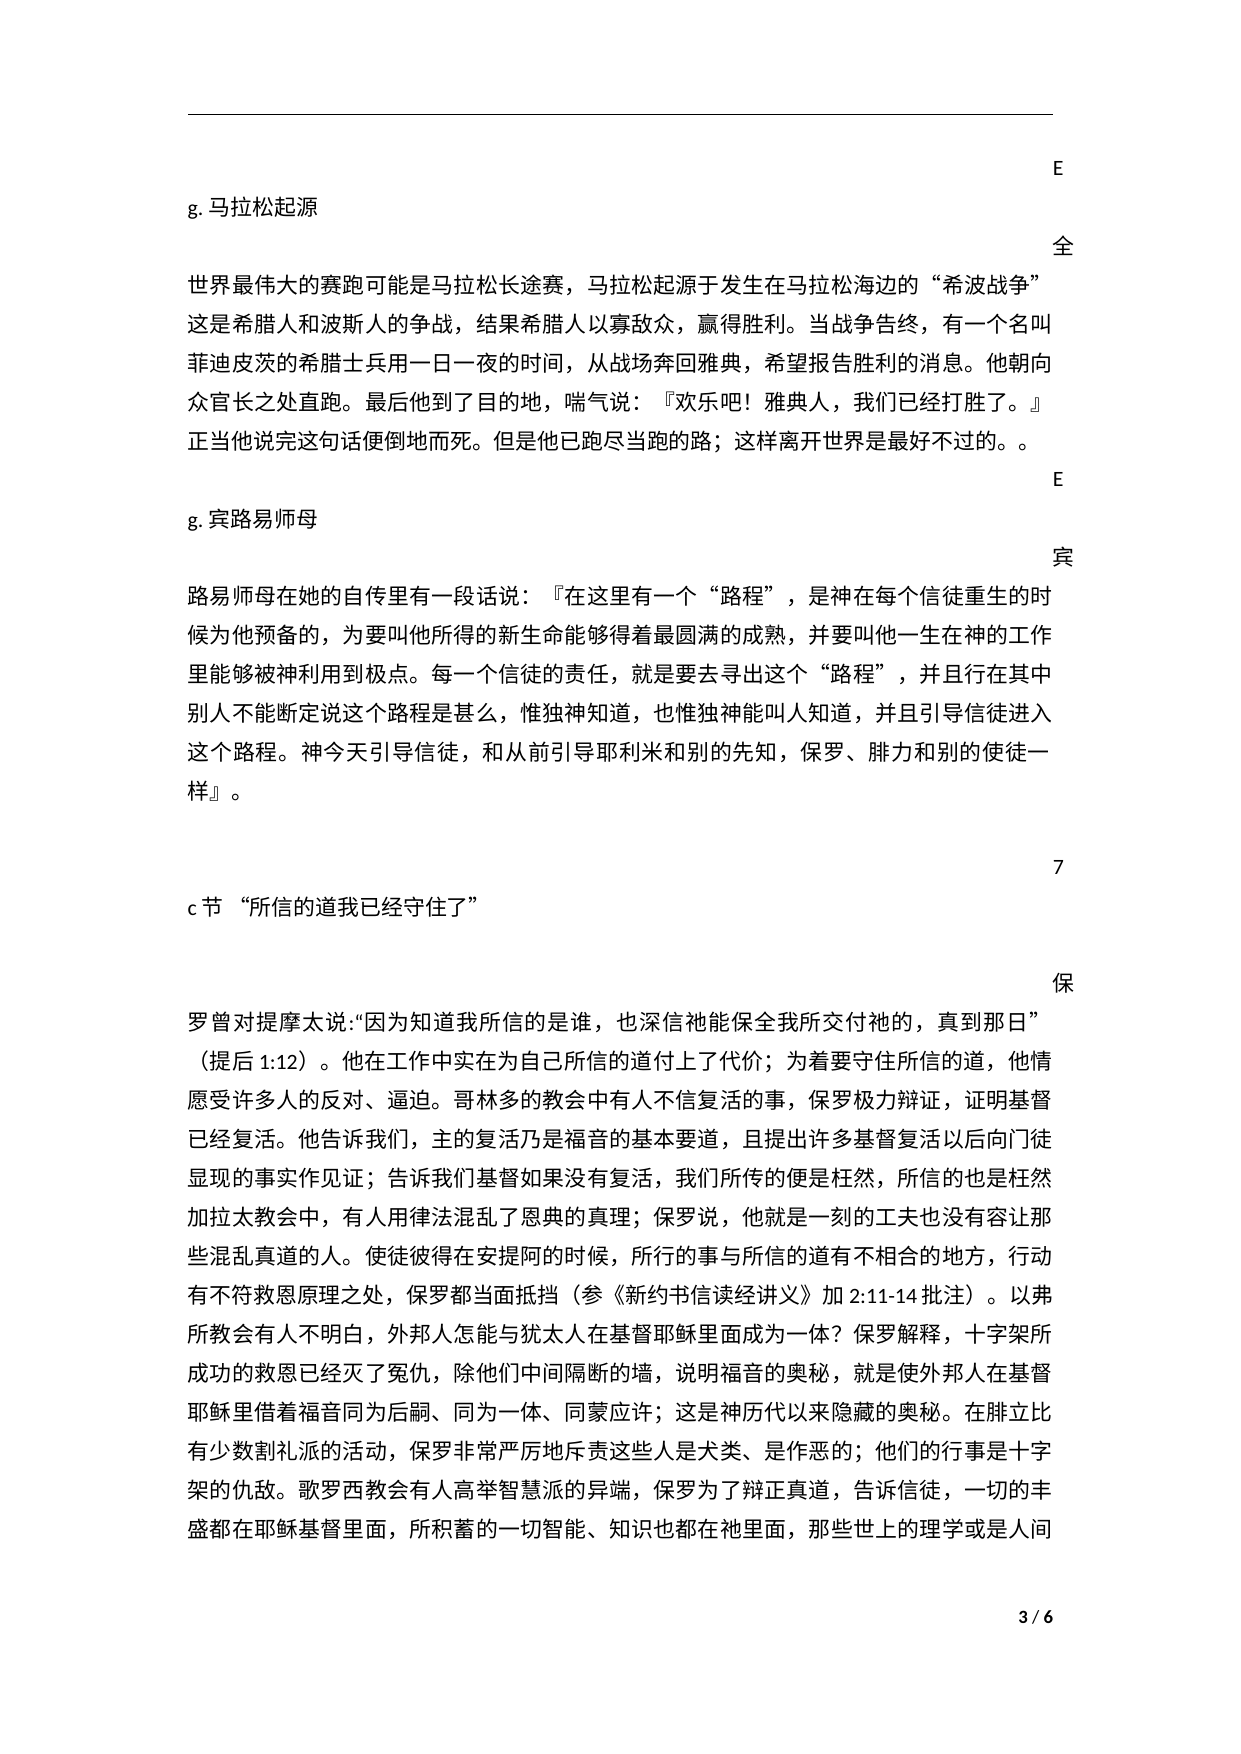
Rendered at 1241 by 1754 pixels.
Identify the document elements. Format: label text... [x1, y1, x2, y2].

text 宾路易师母在她的自传里有一段话说：『在这里有一个“路程”，是神在每个信徒重生的时候为他预备的，为要叫他所得的新生命能够得着最圆满的成熟，并要叫他一生在神的工作里能够被神利用到极点。每一个信徒的责任，就是要去寻出这个“路程”，并且行在其中。别人不能断定说这个路程是甚么，惟独神知道，也惟独神能叫人知道，并且引导信徒进入这个路程。神今天引导信徒，和从前引导耶利米和别的先知，保罗、腓力和别的使徒一样』。 [187, 540, 1053, 806]
text Eg. 宾路易师母 [187, 462, 1053, 534]
text 7c节 “所信的道我已经守住了” [187, 850, 1053, 922]
text 全世界最伟大的赛跑可能是马拉松长途赛，马拉松起源于发生在马拉松海边的“希波战争”，这是希腊人和波斯人的争战，结果希腊人以寡敌众，赢得胜利。当战争告终，有一个名叫菲迪皮茨的希腊士兵用一日一夜的时间，从战场奔回雅典，希望报告胜利的消息。他朝向众官长之处直跑。最后他到了目的地，喘气说：『欢乐吧！雅典人，我们已经打胜了。』正当他说完这句话便倒地而死。但是他已跑尽当跑的路；这样离开世界是最好不过的。。 [187, 229, 1053, 456]
text Eg. 马拉松起源 [187, 151, 1053, 222]
